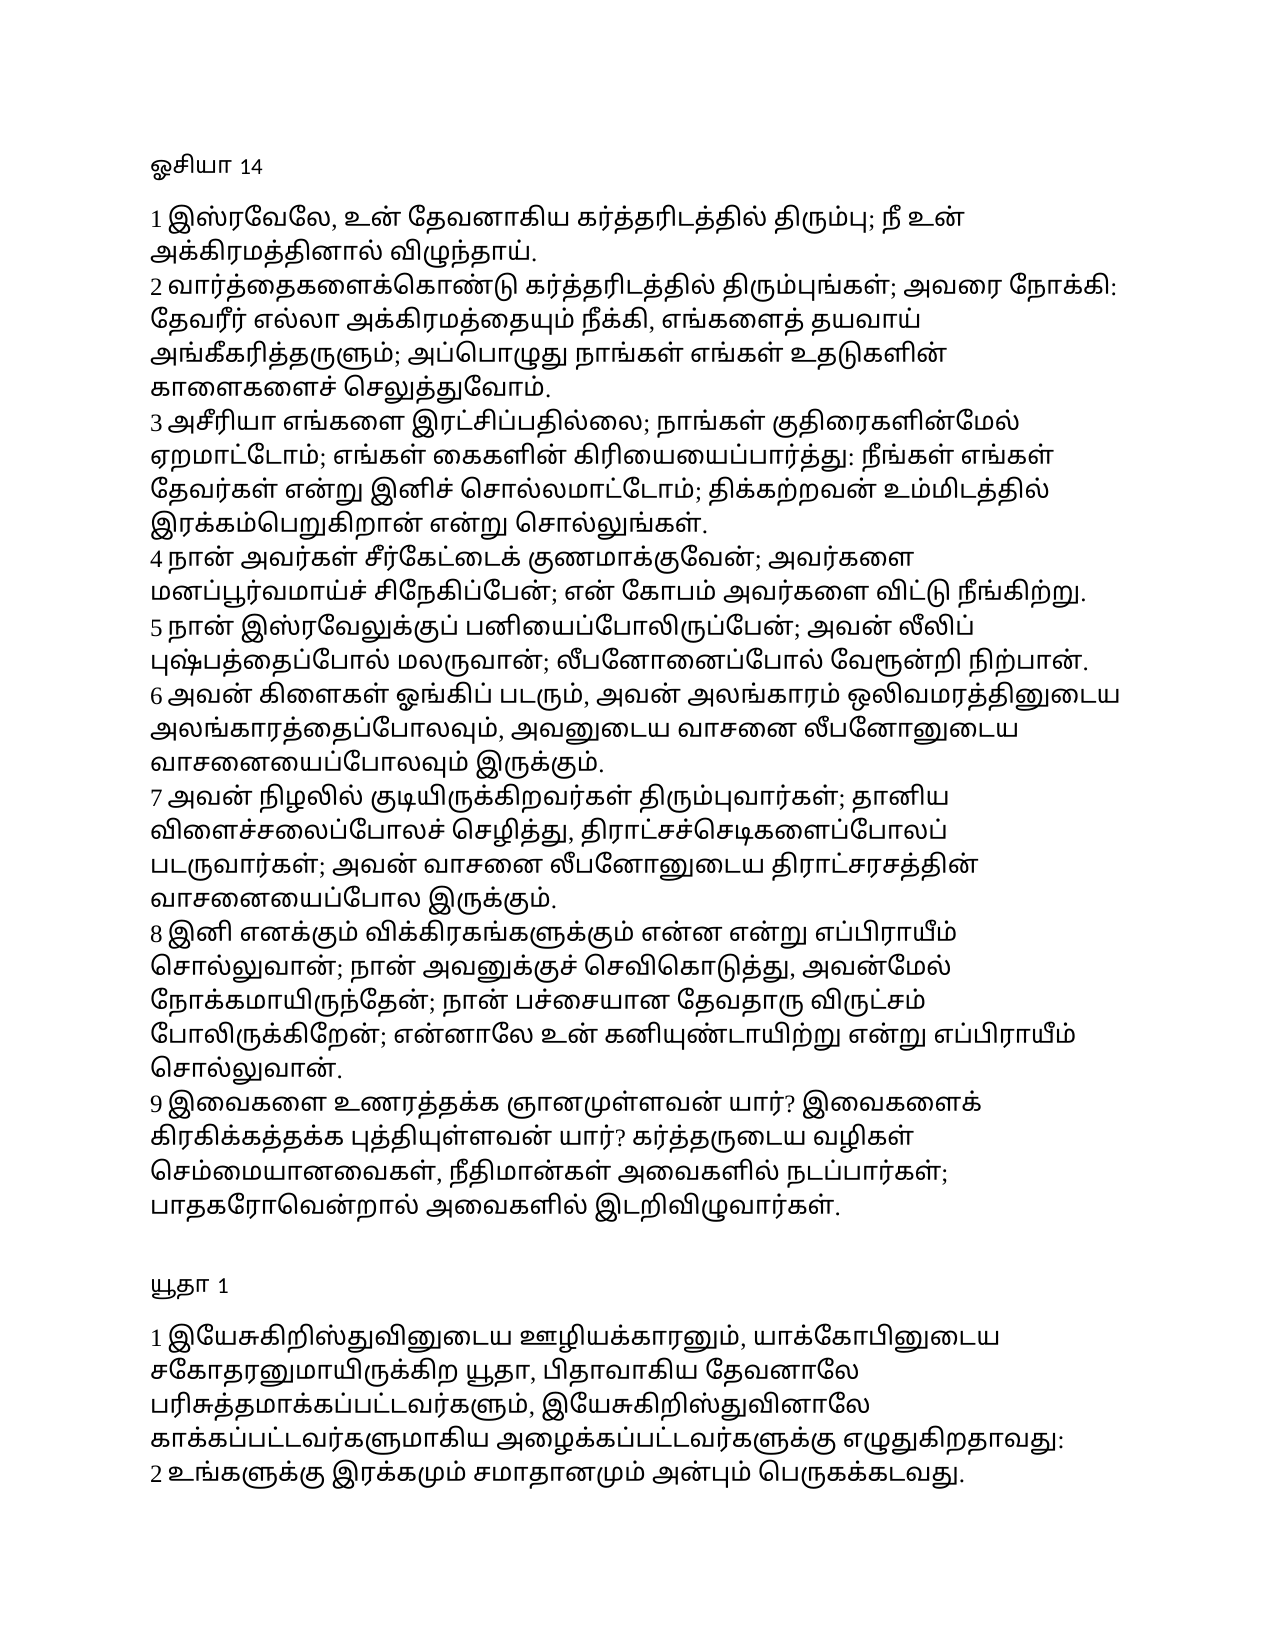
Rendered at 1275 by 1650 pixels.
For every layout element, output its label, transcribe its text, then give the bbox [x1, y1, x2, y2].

text 6அவன் கிளைகள் ஓங்கிப் படரும், அவன் அலங்காரம் ஒலிவமரத்தினுடைய அலங்காரத்தைப்போலவும், அவனுடைய வாசனை லீபனோனுடைய வாசனையைப்போலவும் இருக்கும். [150, 677, 1125, 779]
text 2வார்த்தைகளைக்கொண்டு கர்த்தரிடத்தில் திரும்புங்கள்; அவரை நோக்கி: தேவரீர் எல்லா அக்கிரமத்தையும் நீக்கி, எங்களைத் தயவாய் அங்கீகரித்தருளும்; அப்பொழுது நாங்கள் எங்கள் உதடுகளின் காளைகளைச் செலுத்துவோம். [150, 268, 1125, 405]
text 7அவன் நிழலில் குடியிருக்கிறவர்கள் திரும்புவார்கள்; தானிய விளைச்சலைப்போலச் செழித்து, திராட்சச்செடிகளைப்போலப் படருவார்கள்; அவன் வாசனை லீபனோனுடைய திராட்சரசத்தின் வாசனையைப்போல இருக்கும். [150, 779, 1125, 916]
text 1இஸ்ரவேலே, உன் தேவனாகிய கர்த்தரிடத்தில் திரும்பு; நீ உன் அக்கிரமத்தினால் விழுந்தாய். [150, 200, 1125, 268]
text 1இயேசுகிறிஸ்துவினுடைய ஊழியக்காரனும், யாக்கோபினுடைய சகோதரனுமாயிருக்கிற யூதா, பிதாவாகிய தேவனாலே பரிசுத்தமாக்கப்பட்டவர்களும், இயேசுகிறிஸ்துவினாலே காக்கப்பட்டவர்களுமாகிய அழைக்கப்பட்டவர்களுக்கு எழுதுகிறதாவது: [150, 1319, 1125, 1456]
text 2உங்களுக்கு இரக்கமும் சமாதானமும் அன்பும் பெருகக்கடவது. [150, 1456, 1125, 1490]
text 8இனி எனக்கும் விக்கிரகங்களுக்கும் என்ன என்று எப்பிராயீம் சொல்லுவான்; நான் அவனுக்குச் செவிகொடுத்து, அவன்மேல் நோக்கமாயிருந்தேன்; நான் பச்சையான தேவதாரு விருட்சம் போலிருக்கிறேன்; என்னாலே உன் கனியுண்டாயிற்று என்று எப்பிராயீம் சொல்லுவான். [150, 916, 1125, 1086]
text 9இவைகளை உணரத்தக்க ஞானமுள்ளவன் யார்? இவைகளைக் கிரகிக்கத்தக்க புத்தியுள்ளவன் யார்? கர்த்தருடைய வழிகள் செம்மையானவைகள், நீதிமான்கள் அவைகளில் நடப்பார்கள்; பாதகரோவென்றால் அவைகளில் இடறிவிழுவார்கள். [150, 1086, 1125, 1222]
text 4நான் அவர்கள் சீர்கேட்டைக் குணமாக்குவேன்; அவர்களை மனப்பூர்வமாய்ச் சிநேகிப்பேன்; என் கோபம் அவர்களை விட்டு நீங்கிற்று. [150, 541, 1125, 609]
text யூதா 1 [150, 1269, 1125, 1300]
text ஓசியா 14 [150, 150, 1125, 181]
text 3அசீரியா எங்களை இரட்சிப்பதில்லை; நாங்கள் குதிரைகளின்மேல் ஏறமாட்டோம்; எங்கள் கைகளின் கிரியையைப்பார்த்து: நீங்கள் எங்கள் தேவர்கள் என்று இனிச் சொல்லமாட்டோம்; திக்கற்றவன் உம்மிடத்தில் இரக்கம்பெறுகிறான் என்று சொல்லுங்கள். [150, 405, 1125, 541]
text 5நான் இஸ்ரவேலுக்குப் பனியைப்போலிருப்பேன்; அவன் லீலிப் புஷ்பத்தைப்போல் மலருவான்; லீபனோனைப்போல் வேரூன்றி நிற்பான். [150, 609, 1125, 677]
